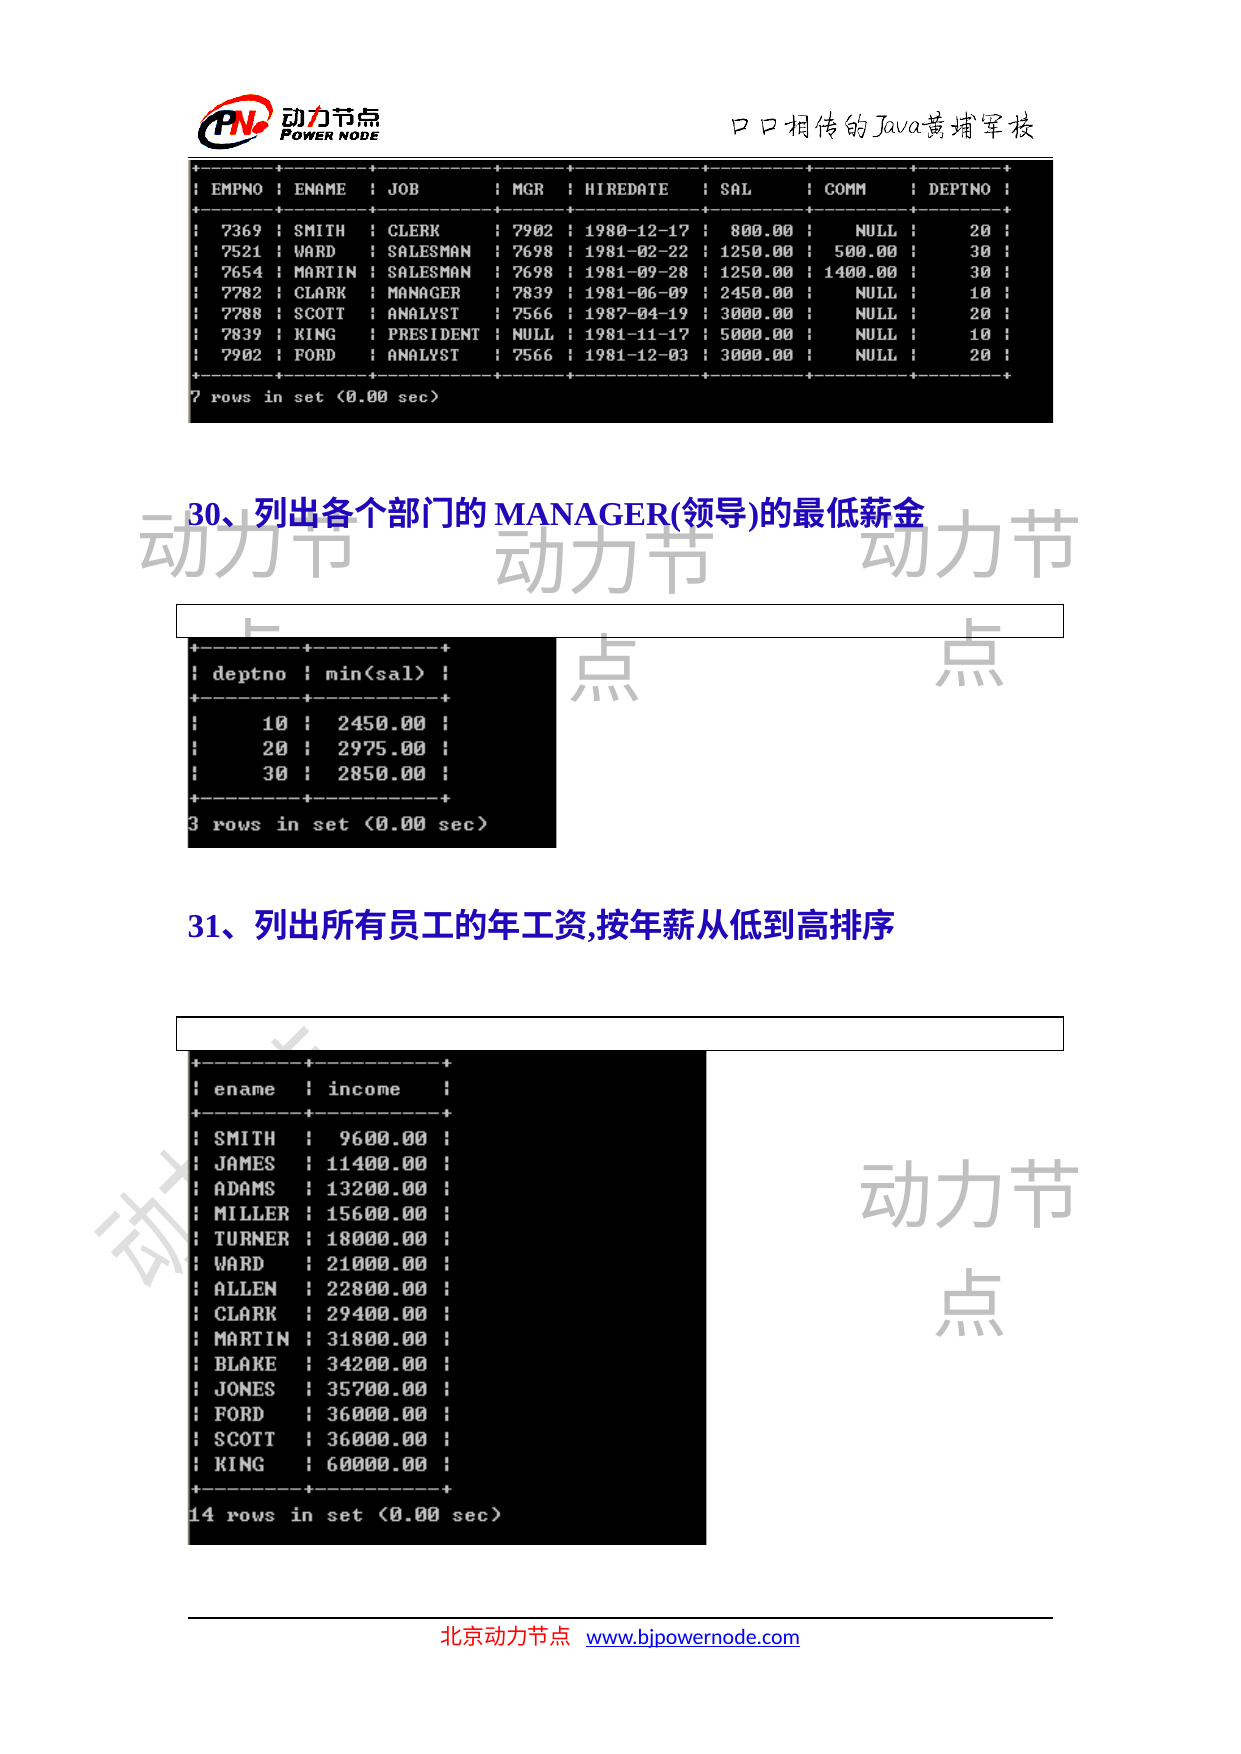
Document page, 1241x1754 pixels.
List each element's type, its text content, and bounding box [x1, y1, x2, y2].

subtitle 30、列出各个部门的MANAGER(领导)的最低薪金 [187, 478, 1053, 543]
table_header [177, 605, 1063, 637]
subtitle 31、列出所有员工的年工资,按年薪从低到高排序 [187, 891, 1053, 956]
picture [187, 638, 557, 848]
table_header [177, 1018, 1063, 1050]
picture [187, 1051, 707, 1545]
picture [187, 160, 1054, 423]
picture [187, 88, 1053, 155]
